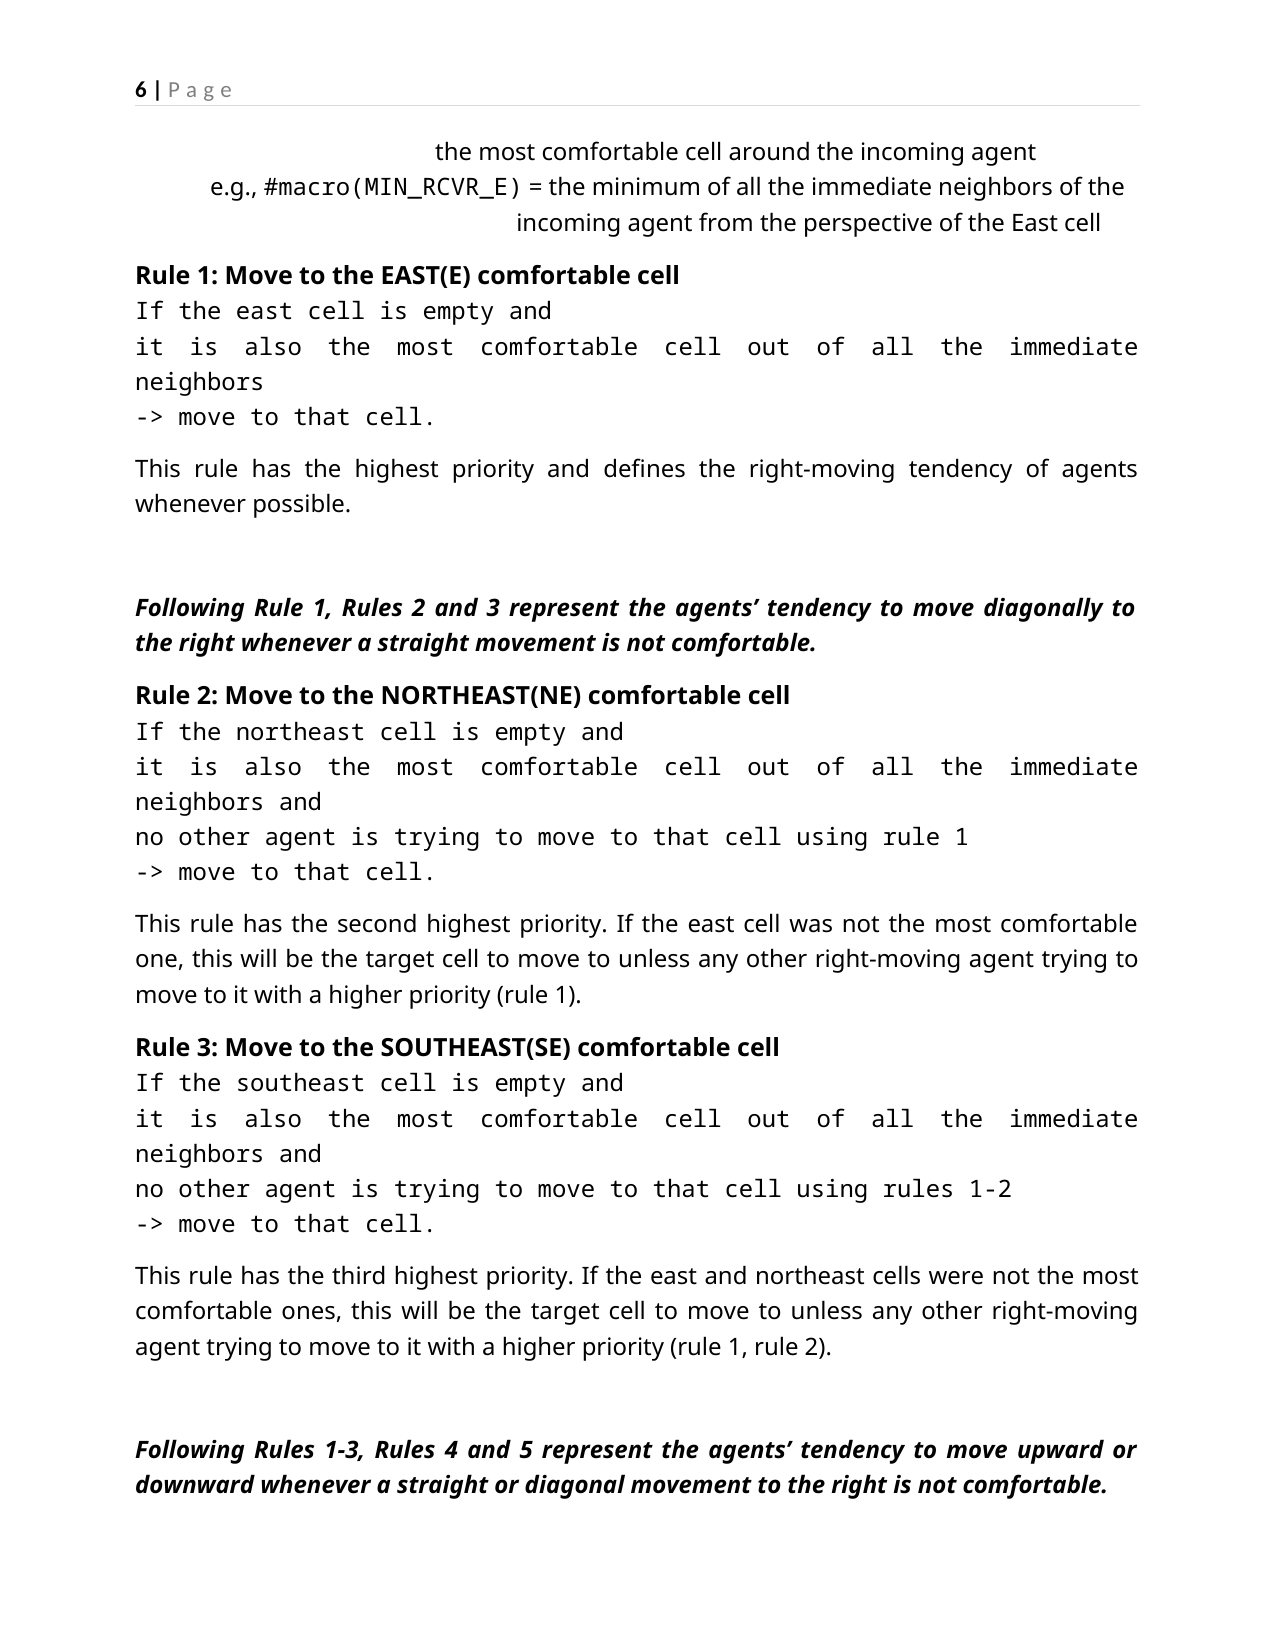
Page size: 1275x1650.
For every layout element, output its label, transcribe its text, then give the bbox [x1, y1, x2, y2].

text incoming agent from the perspective of the East cell [435, 205, 1140, 238]
text -> move to that cell. [135, 855, 1140, 888]
text -> move to that cell. [135, 400, 1140, 432]
text the most comfortable cell around the incoming agent [360, 135, 1140, 168]
text no other agent is trying to move to that cell using rules 1-2 [135, 1172, 1140, 1204]
text it is also the most comfortable cell out of all the immediate neighbors [135, 329, 1140, 397]
text Following Rule 1, Rules 2 and 3 represent the agents’ tendency to move diagonally to the right whenever a straight movement is not comfortable. [135, 591, 1140, 658]
text If the southeast cell is empty and [135, 1066, 1140, 1099]
text no other agent is trying to move to that cell using rule 1 [135, 820, 1140, 853]
text e.g., #macro(MIN_RCVR_E) = the minimum of all the immediate neighbors of the [135, 170, 1140, 203]
text This rule has the third highest priority. If the east and northeast cells were not the most comfortable ones, this will be the target cell to move to unless any other right-moving agent trying to move to it with a higher priority (rule 1, rule 2). [135, 1259, 1140, 1362]
text If the east cell is empty and [135, 294, 1140, 327]
text it is also the most comfortable cell out of all the immediate neighbors and [135, 1101, 1140, 1169]
subtitle Rule 1: Move to the EAST(E) comfortable cell [135, 257, 1140, 291]
text Following Rules 1-3, Rules 4 and 5 represent the agents’ tendency to move upward or downward whenever a straight or diagonal movement to the right is not comfortable. [135, 1433, 1140, 1501]
text This rule has the highest priority and defines the right-moving tendency of agents whenever possible. [135, 452, 1140, 519]
text -> move to that cell. [135, 1207, 1140, 1239]
text If the northeast cell is empty and [135, 714, 1140, 747]
subtitle Rule 2: Move to the NORTHEAST(NE) comfortable cell [135, 678, 1140, 712]
subtitle Rule 3: Move to the SOUTHEAST(SE) comfortable cell [135, 1029, 1140, 1063]
text it is also the most comfortable cell out of all the immediate neighbors and [135, 749, 1140, 817]
text This rule has the second highest priority. If the east cell was not the most comfortable one, this will be the target cell to move to unless any other right-moving agent trying to move to it with a higher priority (rule 1). [135, 907, 1140, 1010]
